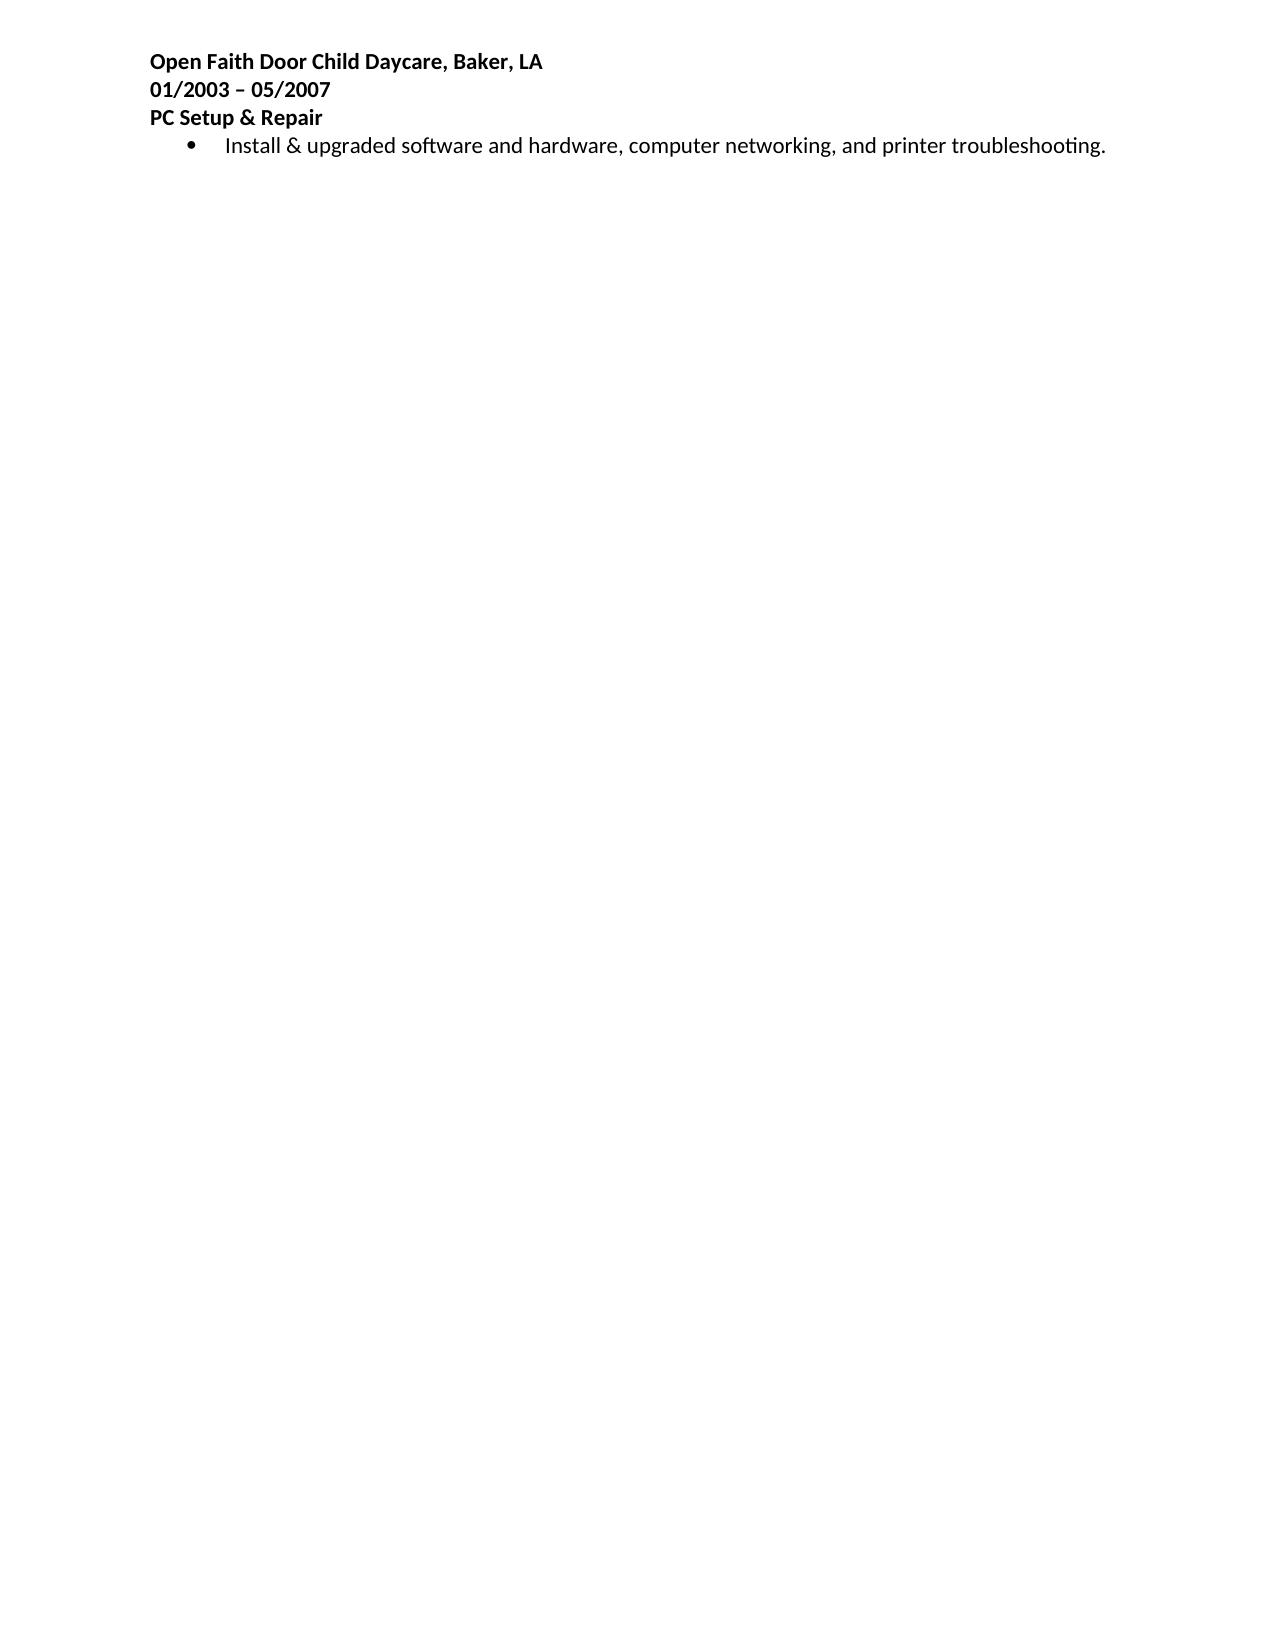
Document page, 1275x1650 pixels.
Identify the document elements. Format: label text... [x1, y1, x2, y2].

text Open Faith Door Child Daycare, Baker, LA 01/2003 – 05/2007 [150, 47, 1125, 103]
list Install & upgraded software and hardware, computer networking, and printer troubleshooting. [187, 131, 1125, 159]
text PC Setup & Repair [150, 103, 1125, 131]
